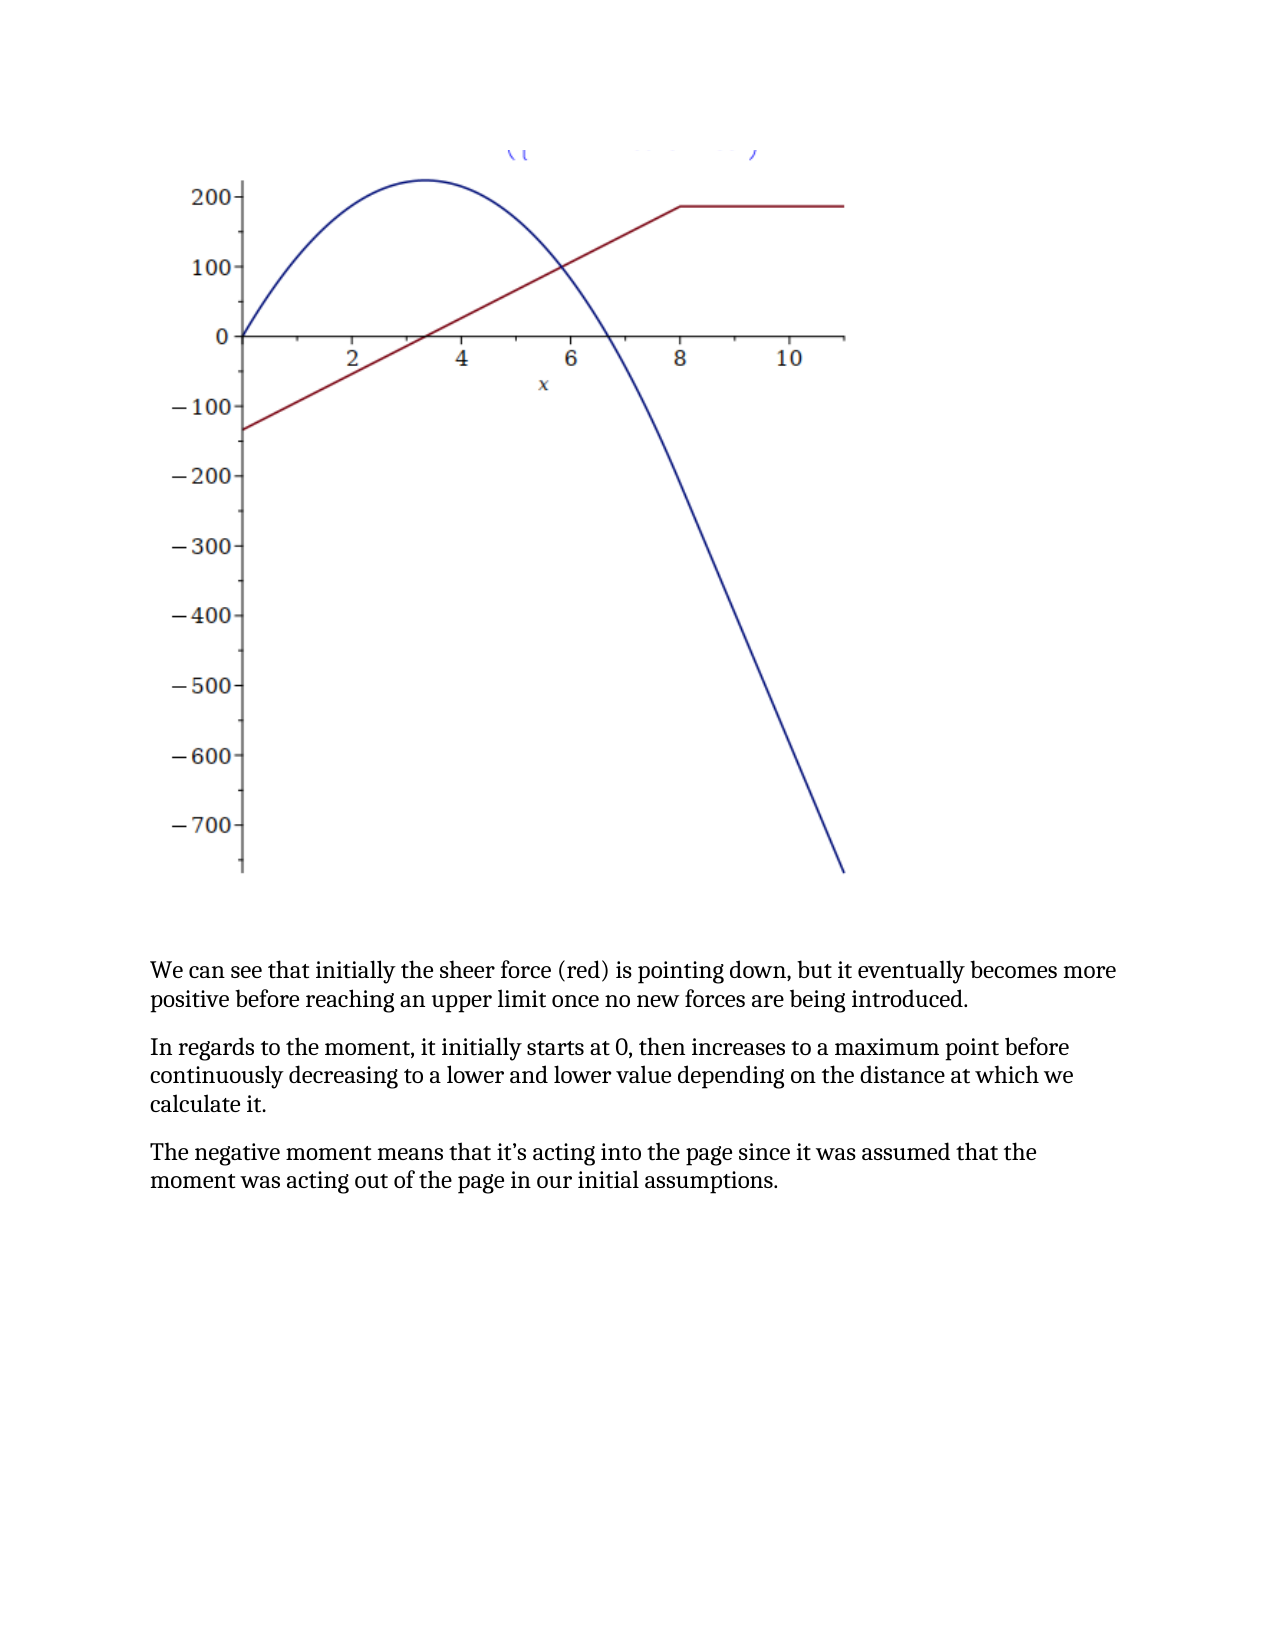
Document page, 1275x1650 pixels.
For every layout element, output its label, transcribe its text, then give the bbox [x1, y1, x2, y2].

picture [168, 150, 1044, 938]
text In regards to the moment, it initially starts at 0, then increases to a maximum point before continuously decreasing to a lower and lower value depending on the distance at which we calculate it. [150, 1032, 1125, 1119]
text We can see that initially the sheer force (red) is pointing down, but it eventually becomes more positive before reaching an upper limit once no new forces are being introduced. [150, 956, 1125, 1014]
text The negative moment means that it’s acting into the page since it was assumed that the moment was acting out of the page in our initial assumptions. [150, 1137, 1125, 1195]
